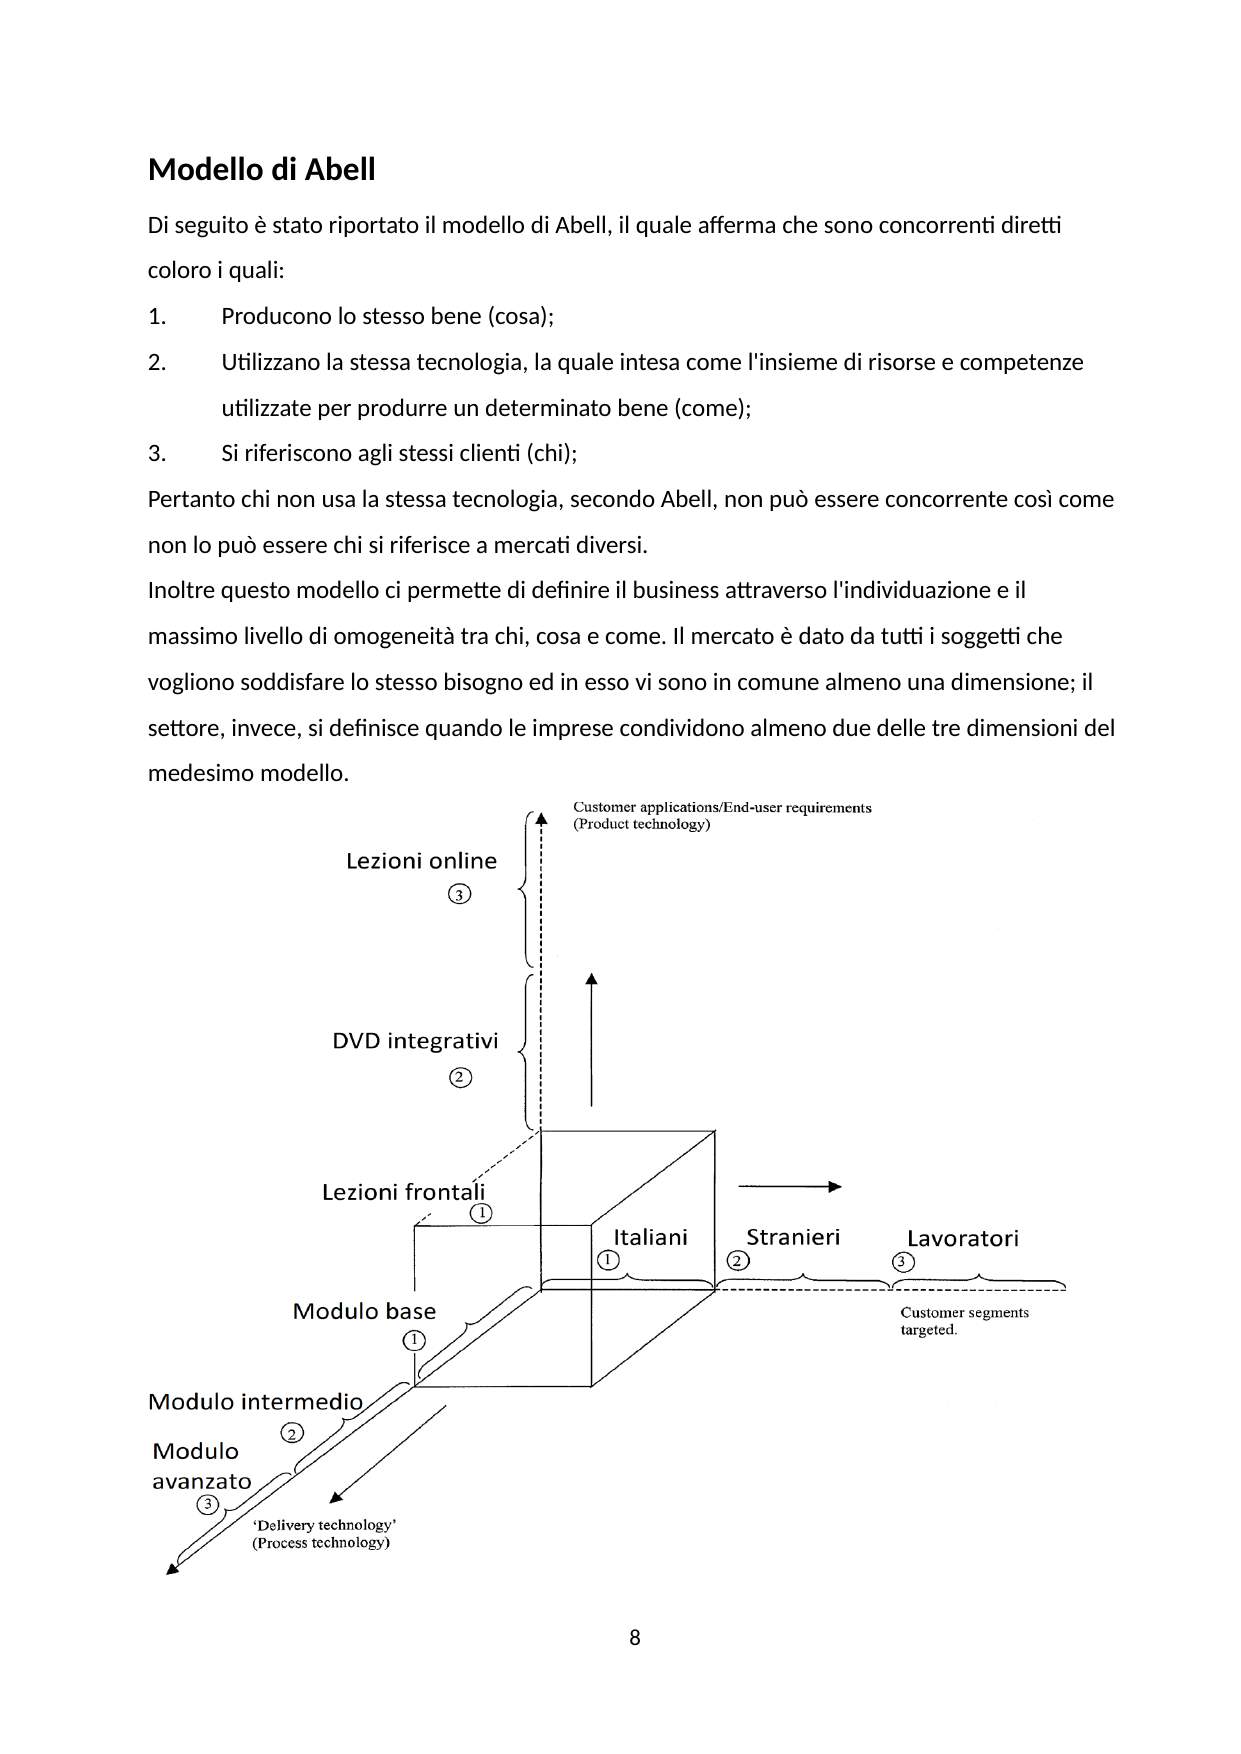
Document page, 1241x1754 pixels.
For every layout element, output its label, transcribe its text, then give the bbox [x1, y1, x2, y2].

text Pertanto chi non usa la stessa tecnologia, secondo Abell, non può essere concorrente così come non lo può essere chi si riferisce a mercati diversi. [148, 483, 1122, 559]
text Di seguito è stato riportato il modello di Abell, il quale afferma che sono concorrenti diretti coloro i quali: [148, 209, 1122, 285]
list Producono lo stesso bene (cosa); [148, 300, 1122, 331]
list Si riferiscono agli stessi clienti (chi); [148, 437, 1122, 468]
picture [147, 802, 1079, 1575]
list Utilizzano la stessa tecnologia, la quale intesa come l'insieme di risorse e competenze utilizzate per produrre un determinato bene (come); [148, 346, 1122, 422]
text Modello di Abell [148, 148, 1122, 188]
